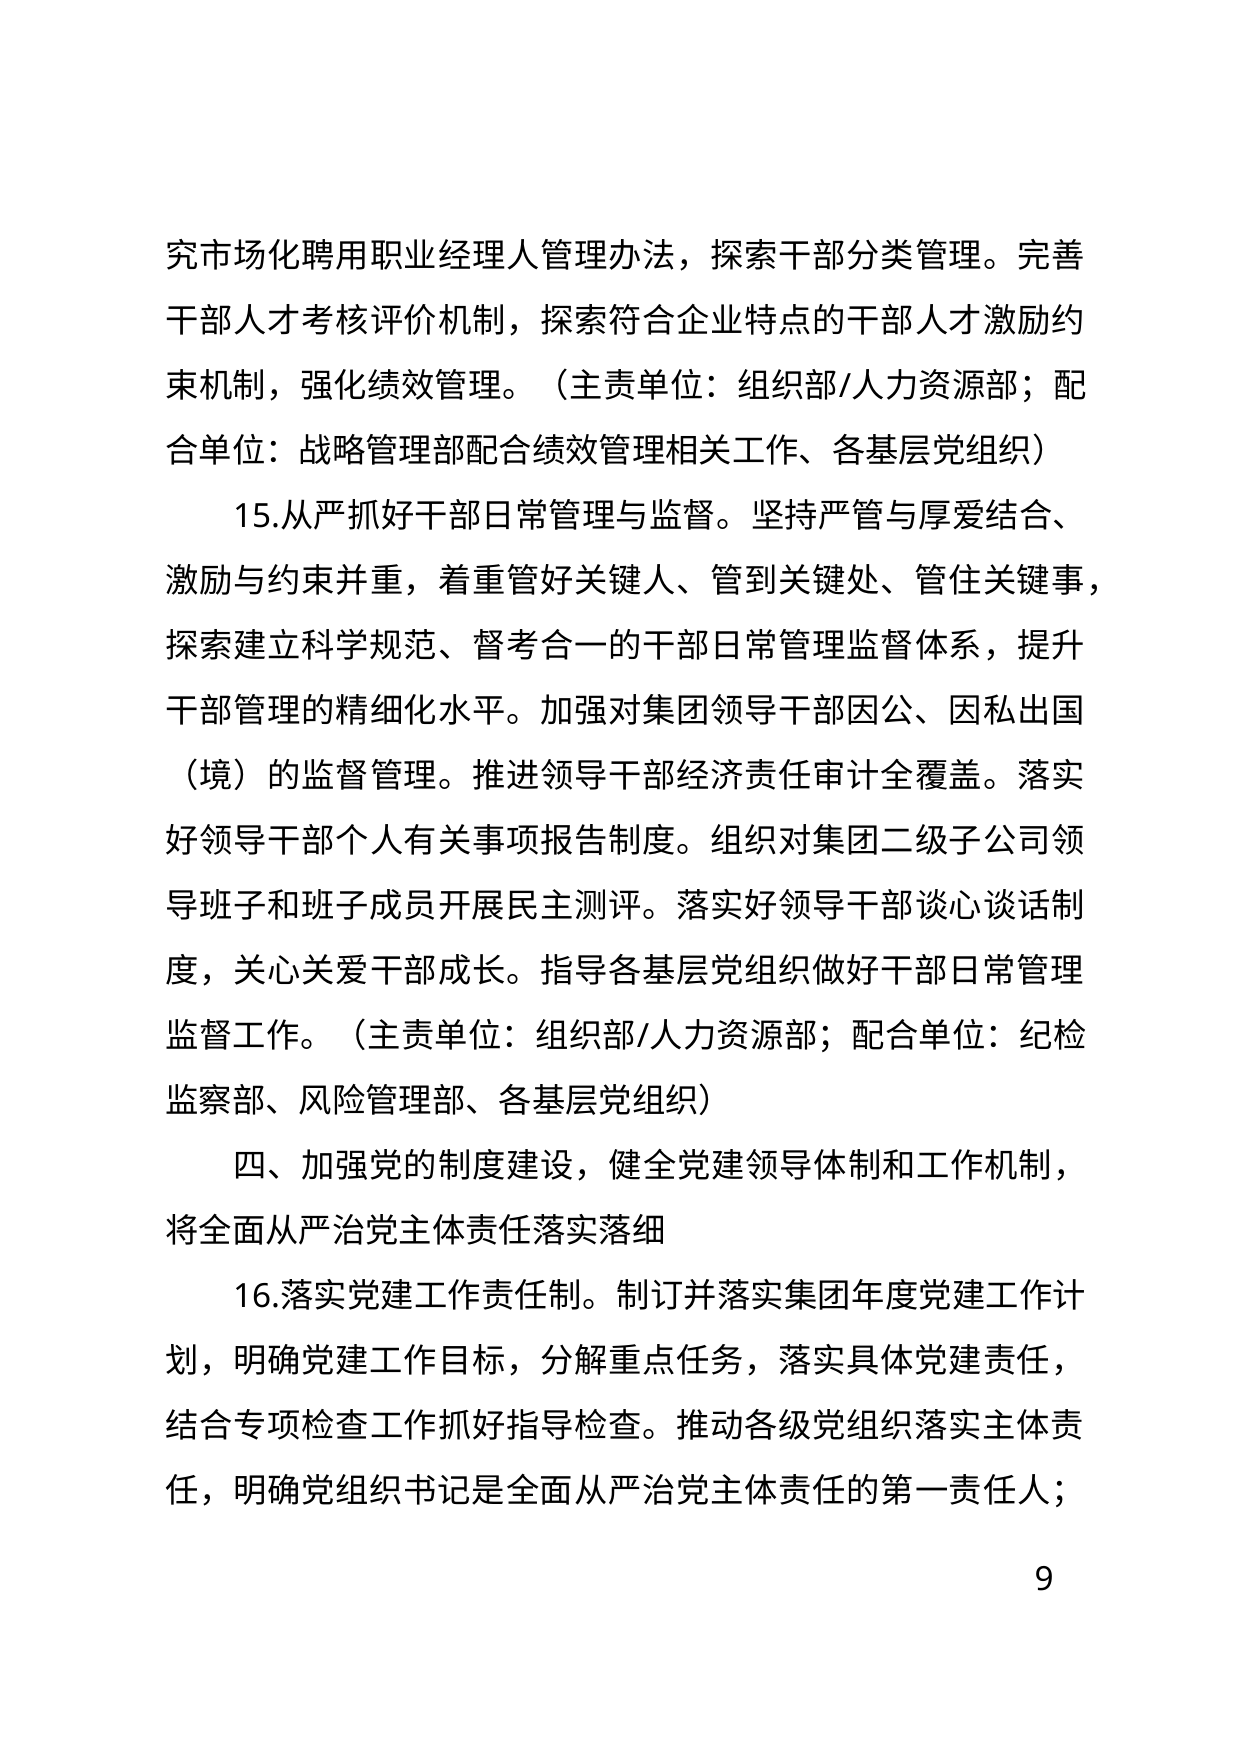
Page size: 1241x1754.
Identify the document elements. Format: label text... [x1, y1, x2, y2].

text 15.从严抓好干部日常管理与监督。坚持严管与厚爱结合、激励与约束并重，着重管好关键人、管到关键处、管住关键事，探索建立科学规范、督考合一的干部日常管理监督体系，提升干部管理的精细化水平。加强对集团领导干部因公、因私出国（境）的监督管理。推进领导干部经济责任审计全覆盖。落实好领导干部个人有关事项报告制度。组织对集团二级子公司领导班子和班子成员开展民主测评。落实好领导干部谈心谈话制度，关心关爱干部成长。指导各基层党组织做好干部日常管理监督工作。（主责单位：组织部/人力资源部；配合单位：纪检监察部、风险管理部、各基层党组织） [165, 481, 1087, 1131]
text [165, 221, 1087, 481]
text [165, 1261, 1087, 1521]
text 四、加强党的制度建设，健全党建领导体制和工作机制，将全面从严治党主体责任落实落细 [165, 1131, 1087, 1261]
